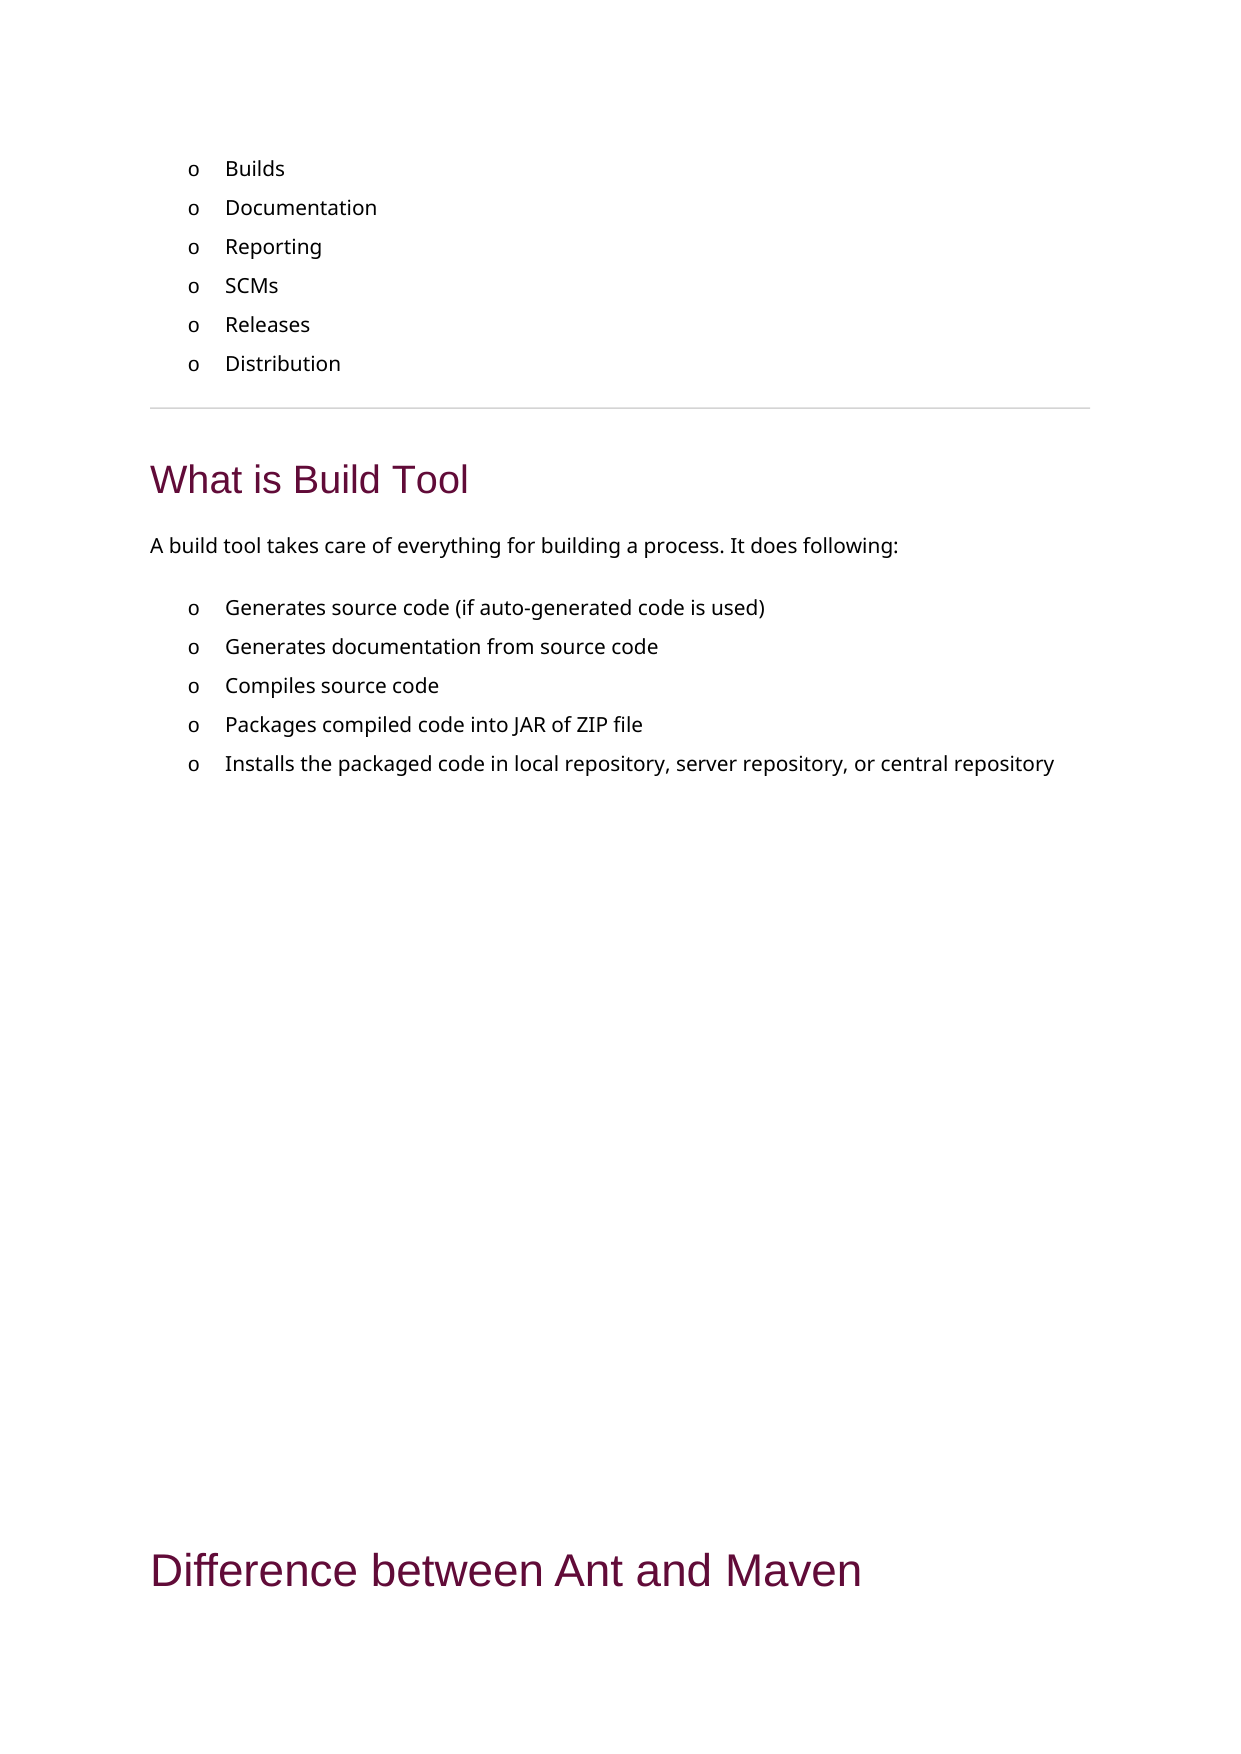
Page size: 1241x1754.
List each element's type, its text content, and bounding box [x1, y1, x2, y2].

list Generates documentation from source code [187, 628, 1090, 660]
list Builds [187, 150, 1090, 183]
list Compiles source code [187, 667, 1090, 699]
text Difference between Ant and Maven [150, 1544, 1090, 1596]
list Packages compiled code into JAR of ZIP file [187, 706, 1090, 738]
list Installs the packaged code in local repository, server repository, or central repository [187, 745, 1090, 778]
list Reporting [187, 228, 1090, 261]
list Releases [187, 306, 1090, 339]
list SCMs [187, 267, 1090, 300]
list Distribution [187, 345, 1090, 378]
subtitle What is Build Tool [150, 456, 1090, 502]
list Generates source code (if auto-generated code is used) [187, 588, 1090, 621]
list Documentation [187, 189, 1090, 222]
text A build tool takes care of everything for building a process. It does following: [150, 531, 1090, 559]
